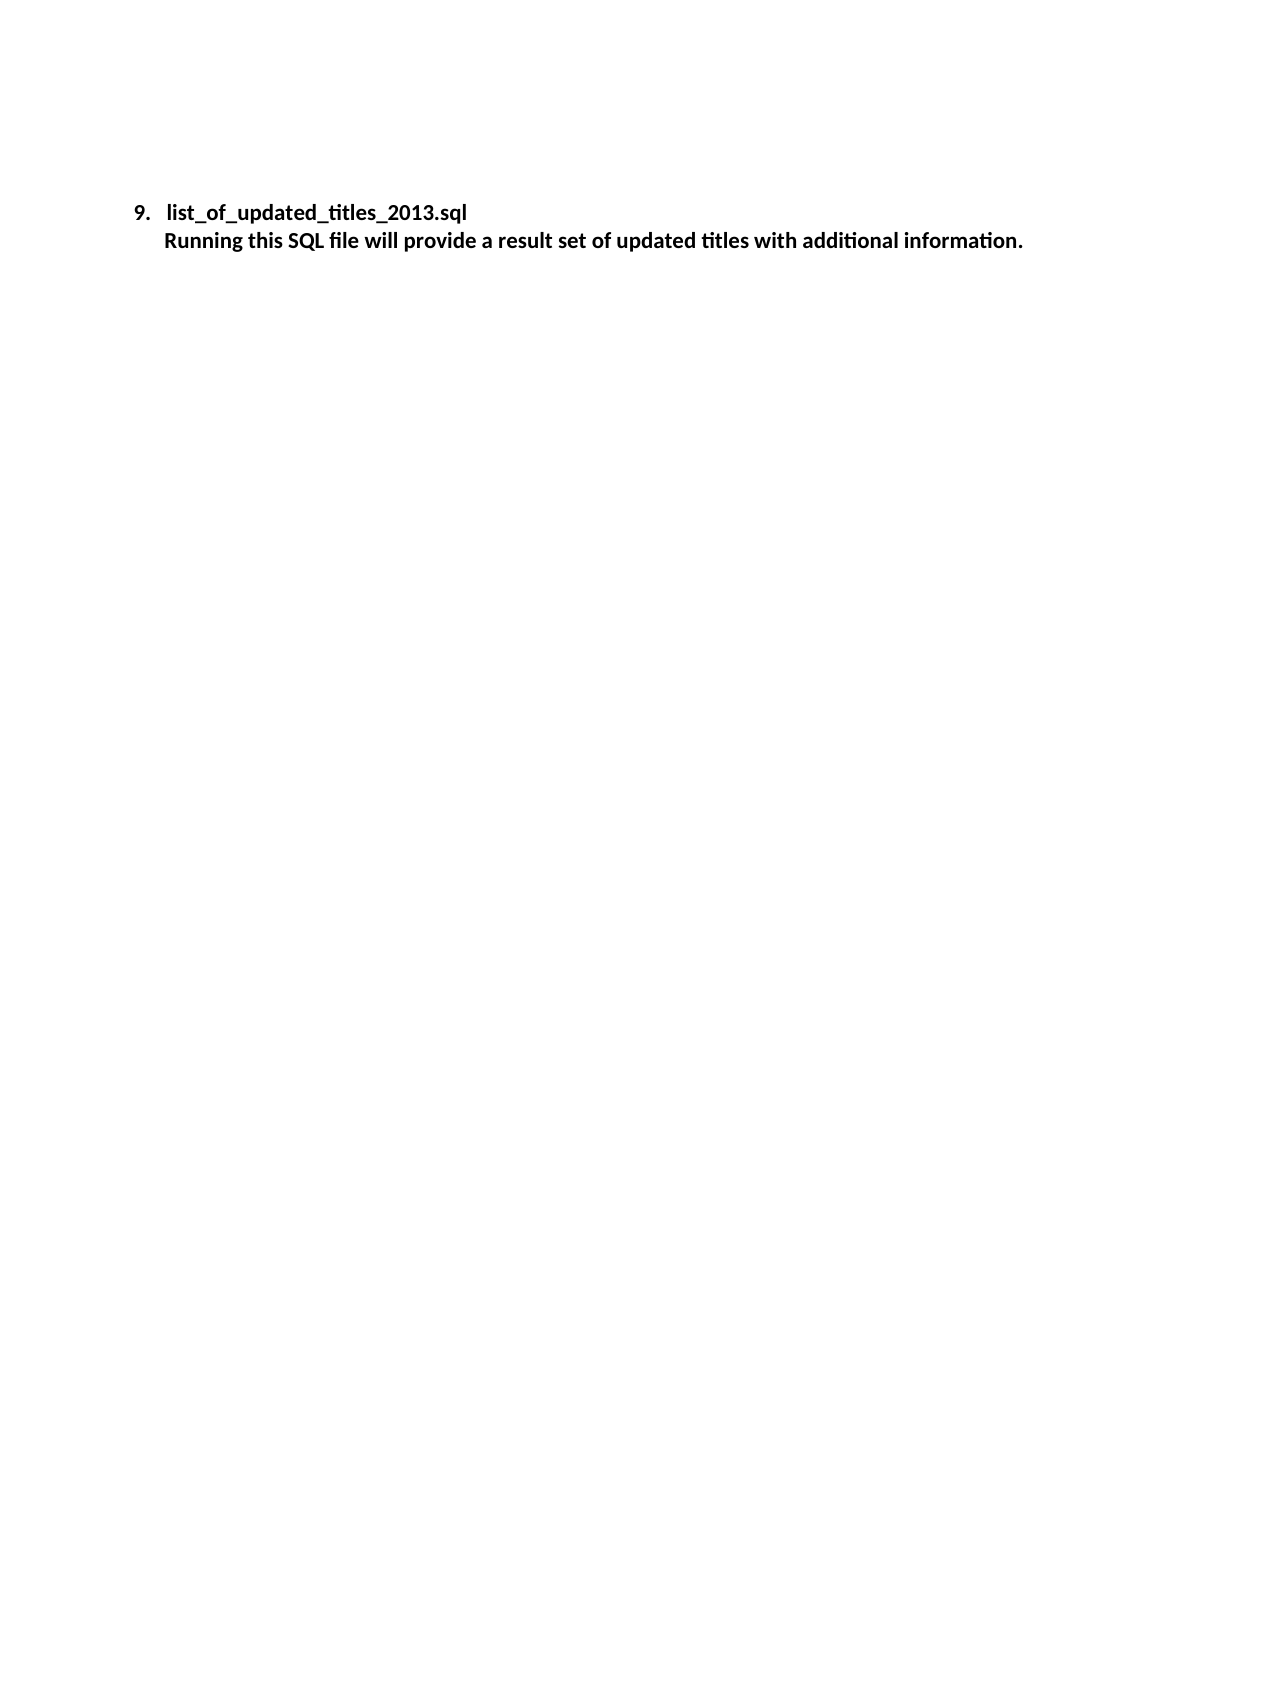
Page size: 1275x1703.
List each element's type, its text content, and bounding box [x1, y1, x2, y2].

text Running this SQL file will provide a result set of updated titles with additional information. [133, 226, 1159, 254]
text 9. list_of_updated_titles_2013.sql [133, 198, 1159, 226]
